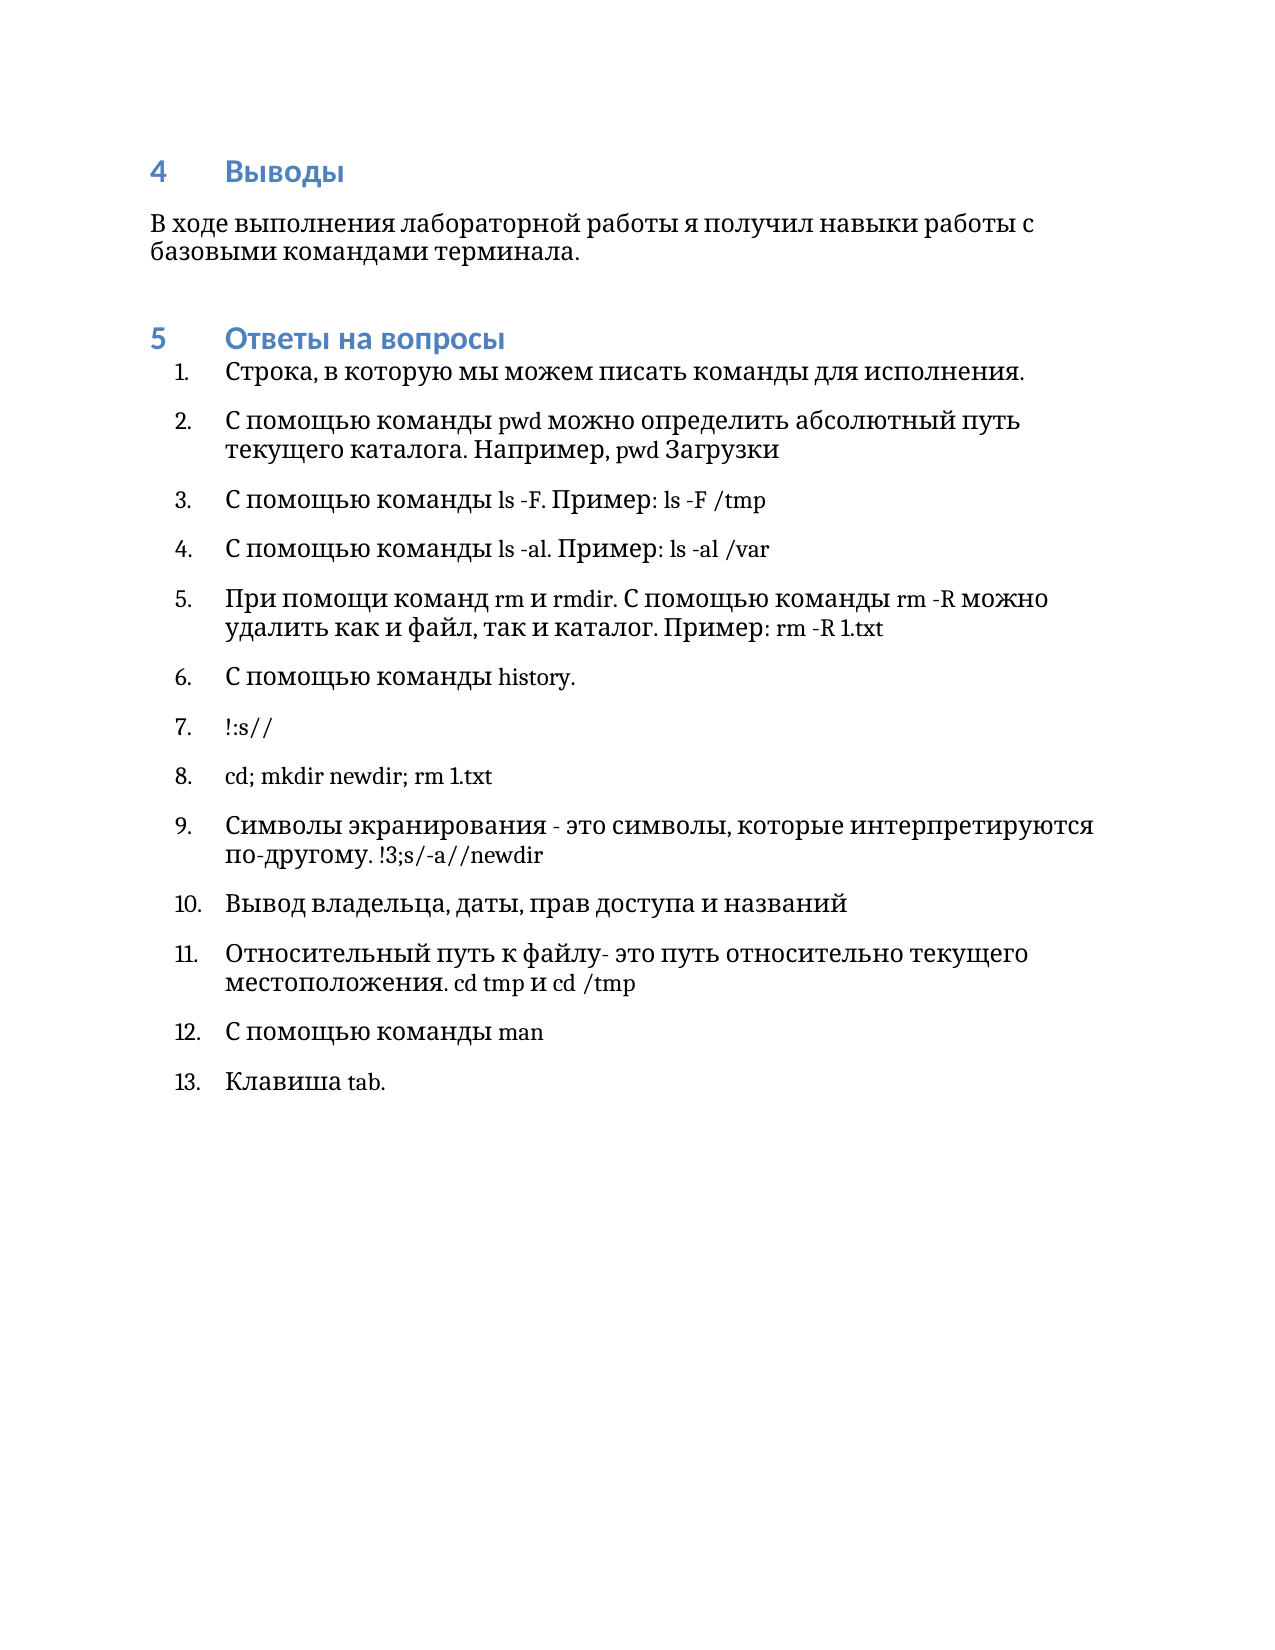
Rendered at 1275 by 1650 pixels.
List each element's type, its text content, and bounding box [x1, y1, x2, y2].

list Символы экранирования - это символы, которые интерпретируются по-другому. !3;s/-a//newdir [175, 812, 1125, 869]
list Вывод владельца, даты, прав доступа и названий [175, 890, 1125, 919]
list Клавиша tab. [175, 1068, 1125, 1096]
list С помощью команды ls -F. Пример: ls -F /tmp [175, 486, 1125, 514]
list Строка, в которую мы можем писать команды для исполнения. [175, 358, 1125, 386]
subtitle 4 Выводы [150, 150, 1125, 191]
list С помощью команды ls -al. Пример: ls -al /var [175, 535, 1125, 564]
list При помощи команд rm и rmdir. С помощью команды rm -R можно удалить как и файл, так и каталог. Пример: rm -R 1.txt [175, 585, 1125, 642]
subtitle 5 Ответы на вопросы [150, 317, 1125, 358]
list cd; mkdir newdir; rm 1.txt [175, 762, 1125, 791]
list !:s// [175, 713, 1125, 741]
list С помощью команды pwd можно определить абсолютный путь текущего каталога. Например, pwd Загрузки [175, 407, 1125, 465]
list С помощью команды man [175, 1018, 1125, 1047]
text В ходе выполнения лабораторной работы я получил навыки работы с базовыми командами терминала. [150, 209, 1125, 267]
list Относительный путь к файлу- это путь относительно текущего местоположения. cd tmp и cd /tmp [175, 940, 1125, 997]
list С помощью команды history. [175, 663, 1125, 692]
